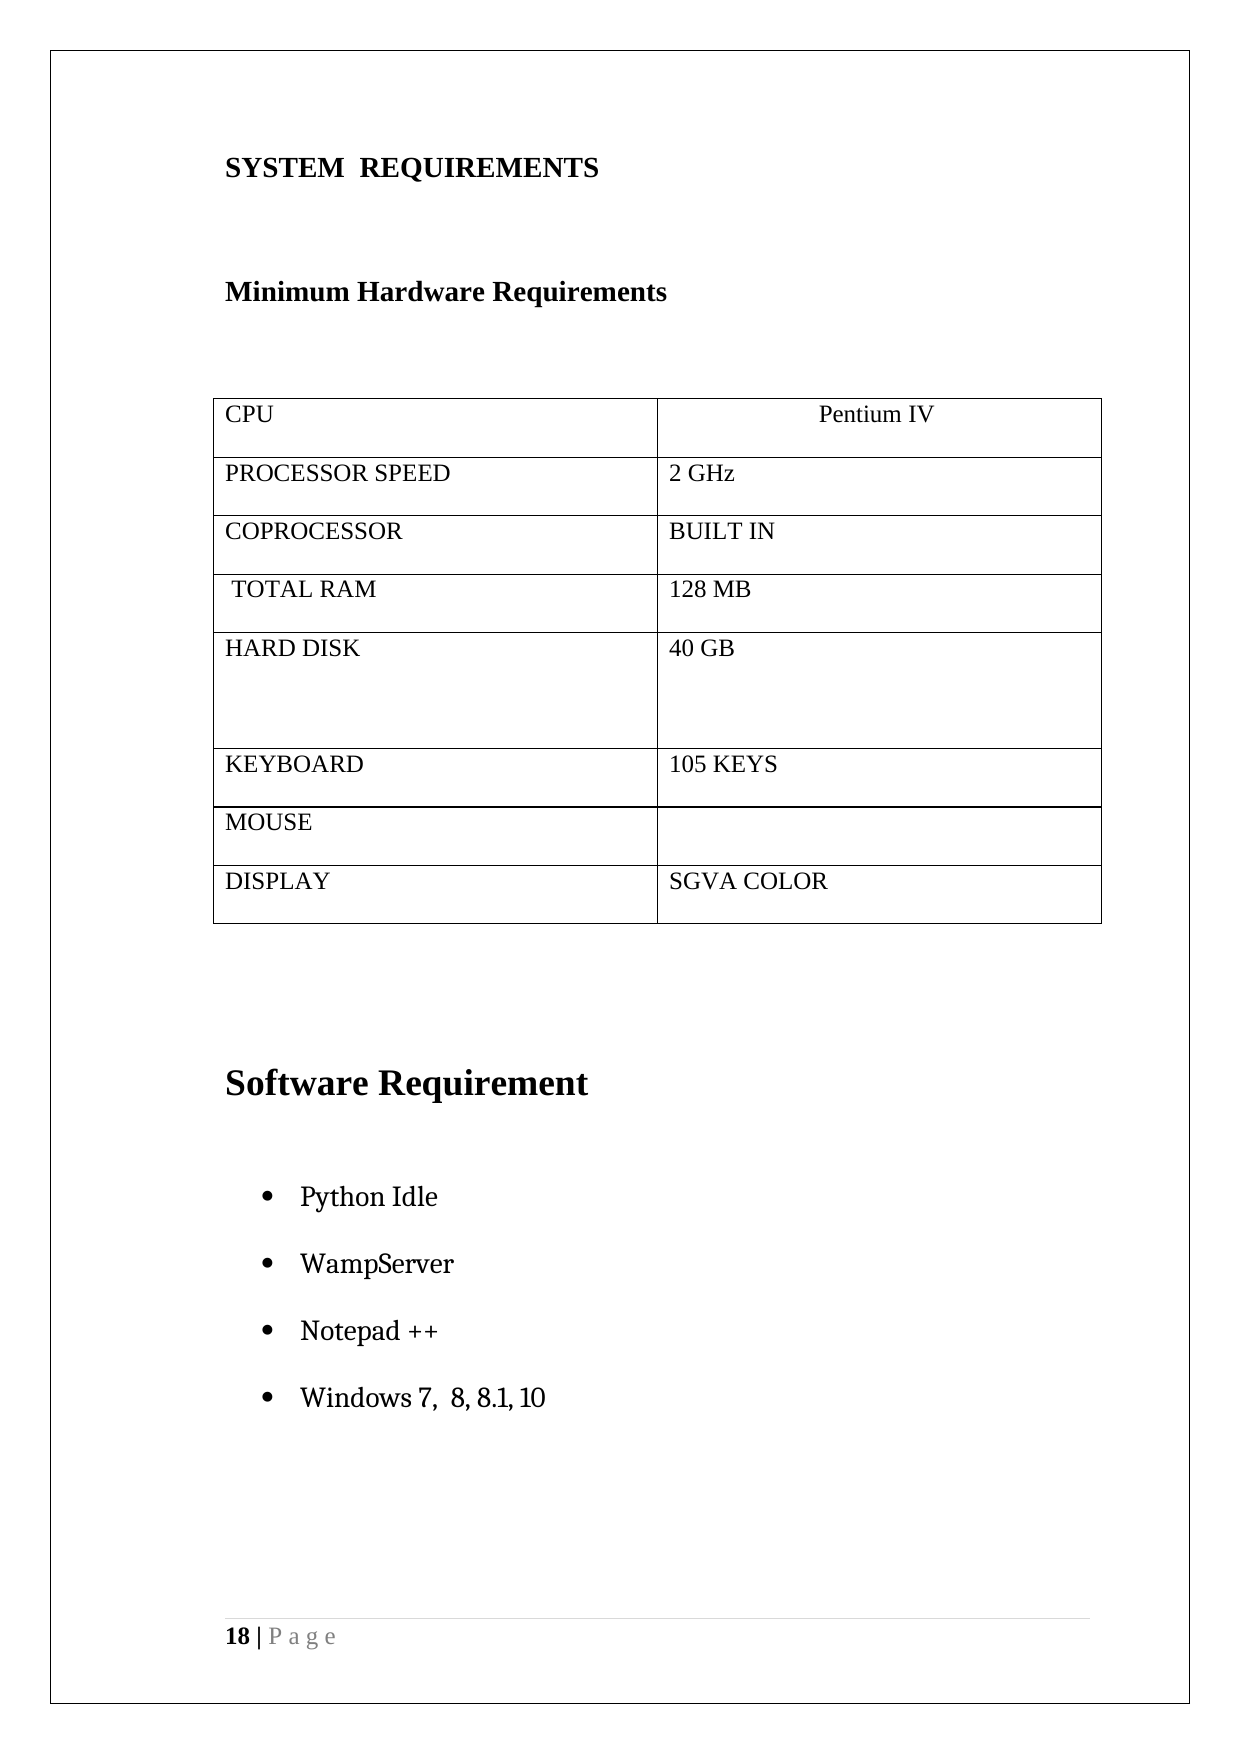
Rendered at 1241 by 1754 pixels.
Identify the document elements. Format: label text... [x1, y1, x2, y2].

table_cell COPROCESSOR [214, 516, 657, 573]
text SYSTEM REQUIREMENTS [225, 150, 1090, 183]
list Windows 7, 8, 8.1, 10 [262, 1382, 1090, 1415]
table_cell 128 MB [658, 575, 1101, 632]
list Python Idle [262, 1180, 1090, 1214]
list Notepad ++ [262, 1314, 1090, 1348]
list WampServer [262, 1247, 1090, 1281]
table_header CPU [214, 399, 657, 457]
table_cell DISPLAY [214, 866, 657, 923]
subtitle Software Requirement [225, 1061, 1090, 1104]
table_cell 40 GB [658, 633, 1101, 748]
table_cell SGVA COLOR [658, 866, 1101, 923]
table_cell PROCESSOR SPEED [214, 458, 657, 515]
table_cell MOUSE [214, 808, 657, 865]
table_cell TOTAL RAM [214, 575, 657, 632]
table_cell HARD DISK [214, 633, 657, 748]
table_cell [658, 808, 1101, 865]
table_cell 105 KEYS [658, 749, 1101, 806]
table_cell 2 GHz [658, 458, 1101, 515]
table_cell KEYBOARD [214, 749, 657, 806]
table_header Pentium IV [658, 399, 1101, 457]
table_cell BUILT IN [658, 516, 1101, 573]
text Minimum Hardware Requirements [225, 274, 1090, 307]
